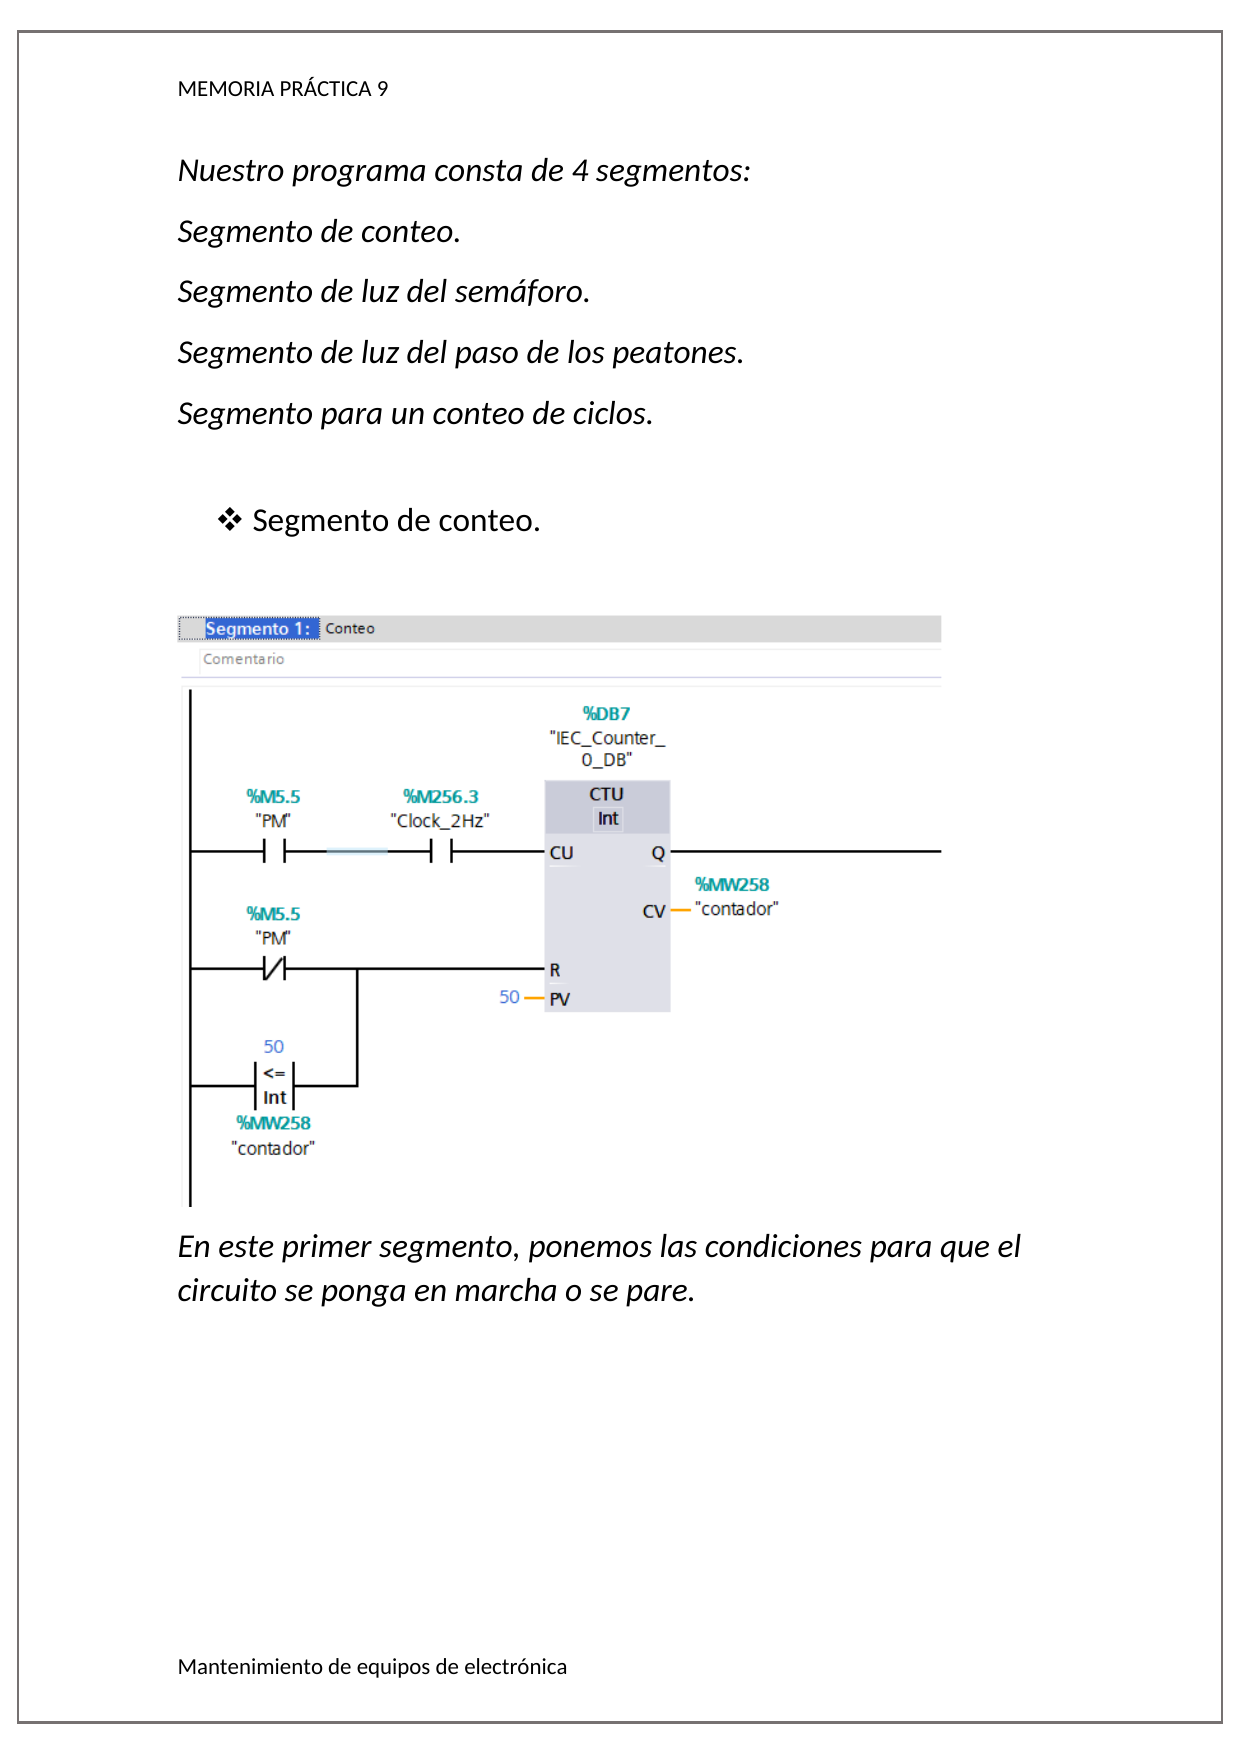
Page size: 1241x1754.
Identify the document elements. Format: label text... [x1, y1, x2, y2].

list Segmento de conteo. [215, 499, 1063, 540]
text Segmento de conteo. [177, 210, 1063, 251]
picture [177, 606, 942, 1207]
text Segmento de luz del semáforo. [177, 270, 1063, 311]
text Nuestro programa consta de 4 segmentos: [177, 149, 1063, 190]
text Segmento de luz del paso de los peatones. [177, 331, 1063, 372]
text Segmento para un conteo de ciclos. [177, 392, 1063, 432]
text En este primer segmento, ponemos las condiciones para que el circuito se ponga en marcha o se pare. [177, 1225, 1063, 1310]
